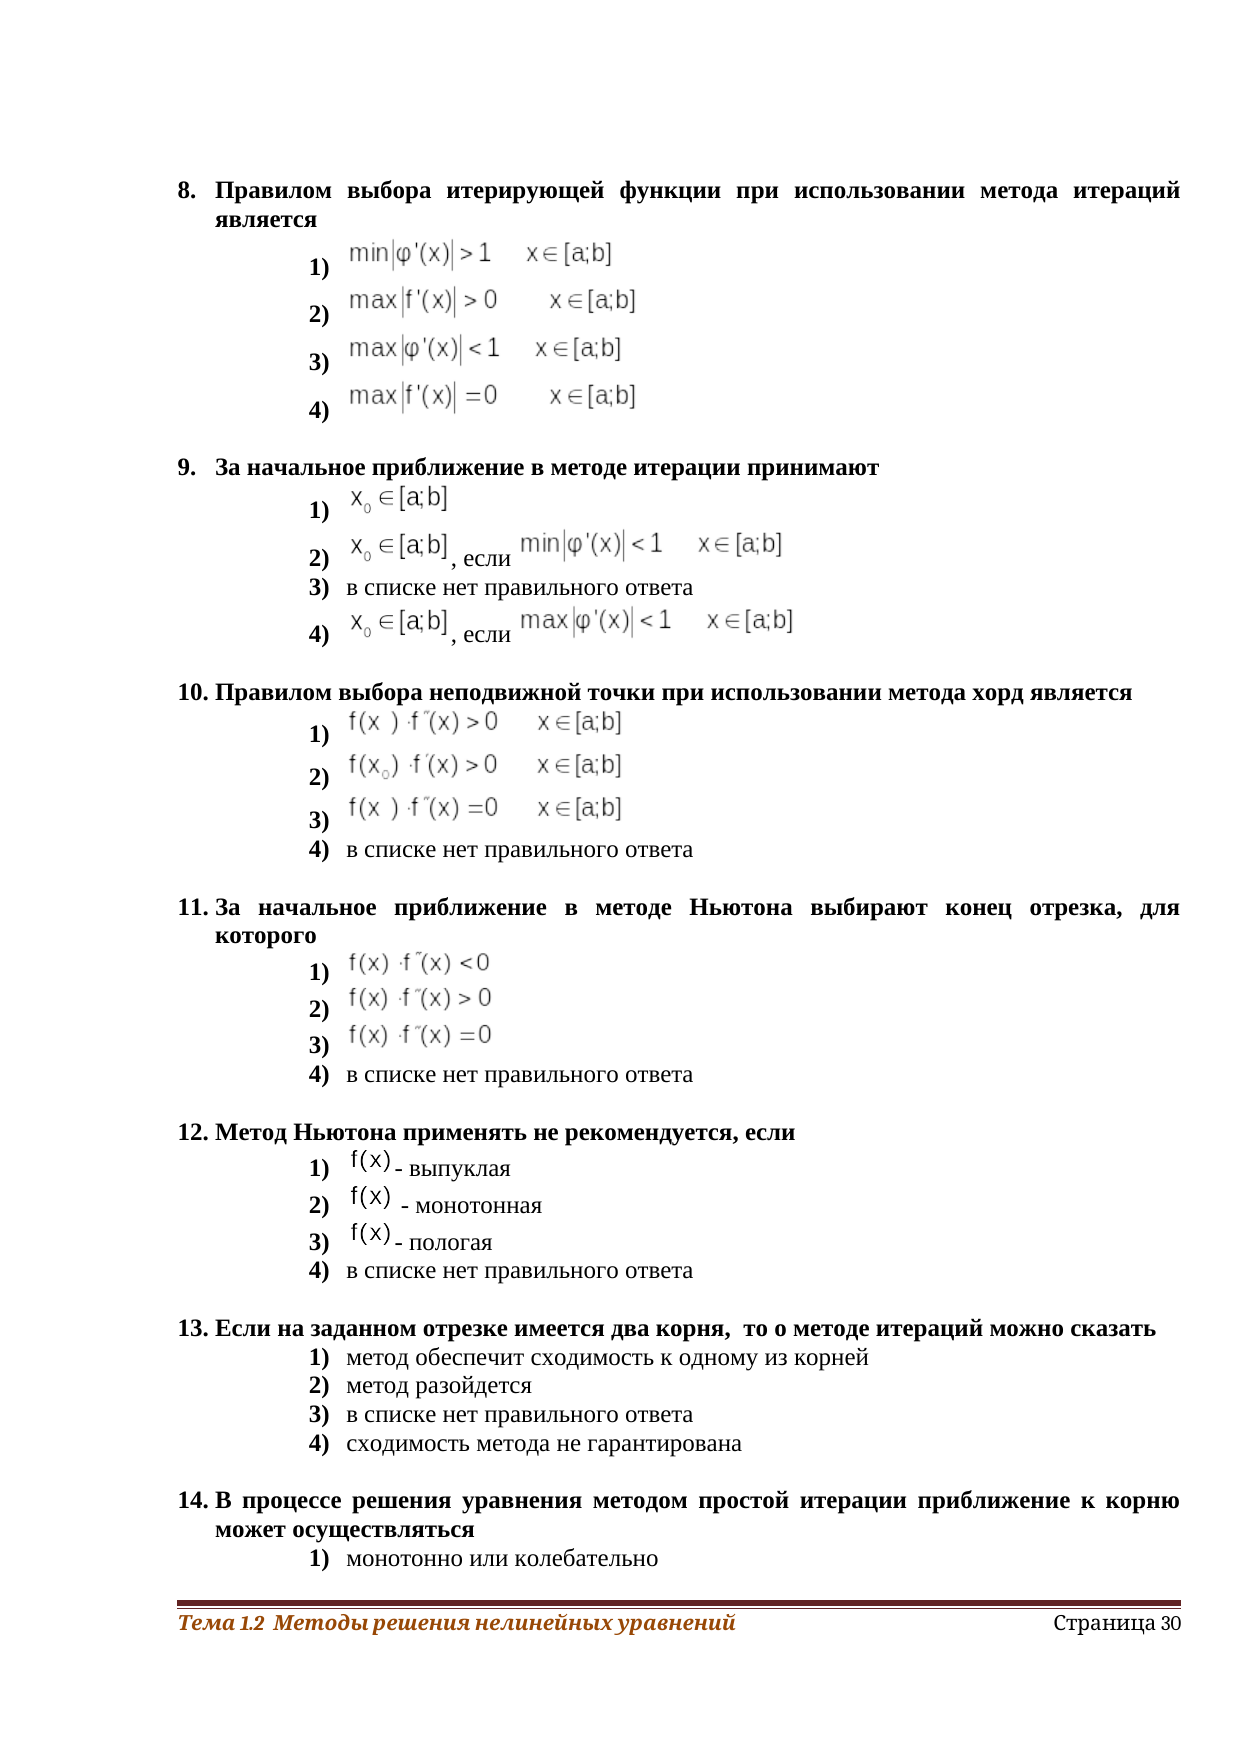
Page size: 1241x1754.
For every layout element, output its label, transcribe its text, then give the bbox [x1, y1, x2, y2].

list в списке нет правильного ответа [308, 1399, 1181, 1428]
list Правилом выбора неподвижной точки при использовании метода хорд является [177, 677, 1181, 705]
list За начальное приближение в методе Ньютона выбирают конец отрезка, для которого [177, 892, 1181, 949]
list В процессе решения уравнения методом простой итерации приближение к корню может осуществляться [177, 1485, 1181, 1543]
list , если [308, 600, 1181, 648]
list Метод Ньютона применять не рекомендуется, если [177, 1117, 1181, 1145]
list метод обеспечит сходимость к одному из корней [308, 1342, 1181, 1370]
list - пологая [308, 1219, 1181, 1255]
list Если на заданном отрезке имеется два корня, то о методе итераций можно сказать [177, 1313, 1181, 1342]
list в списке нет правильного ответа [308, 1059, 1181, 1088]
list монотонно или колебательно [308, 1543, 1181, 1572]
list в списке нет правильного ответа [308, 1255, 1181, 1284]
list сходимость метода не гарантирована [308, 1428, 1181, 1457]
list - монотонная [308, 1182, 1181, 1219]
list в списке нет правильного ответа [308, 572, 1181, 600]
list метод разойдется [308, 1370, 1181, 1399]
list Правилом выбора итерирующей функции при использовании метода итераций является [177, 176, 1181, 233]
list За начальное приближение в методе итерации принимают [177, 452, 1181, 481]
list в списке нет правильного ответа [308, 834, 1181, 863]
list - выпуклая [308, 1145, 1181, 1182]
list , если [308, 524, 1181, 572]
